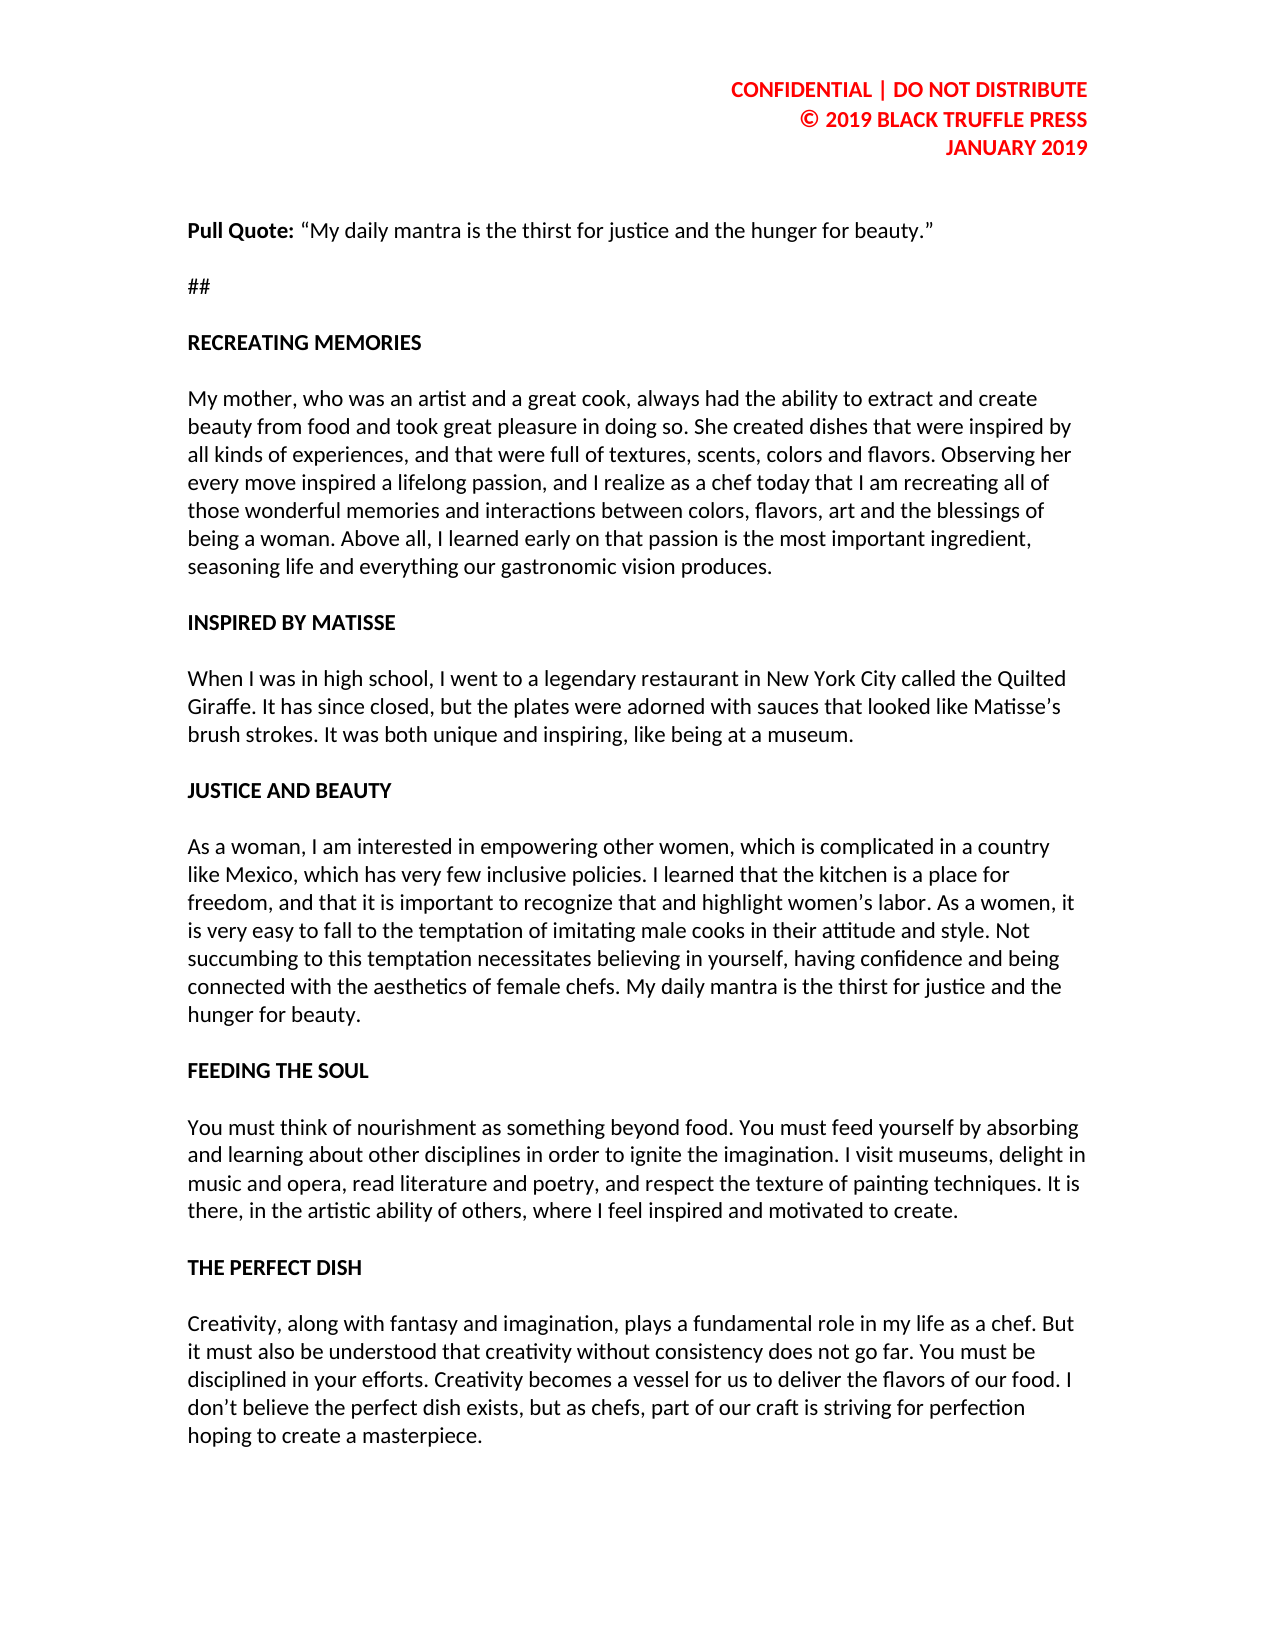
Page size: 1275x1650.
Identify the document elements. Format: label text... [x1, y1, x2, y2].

text As a woman, I am interested in empowering other women, which is complicated in a country like Mexico, which has very few inclusive policies. I learned that the kitchen is a place for freedom, and that it is important to recognize that and highlight women’s labor. As a women, it is very easy to fall to the temptation of imitating male cooks in their attitude and style. Not succumbing to this temptation necessitates believing in yourself, having confidence and being connected with the aesthetics of female chefs. My daily mantra is the thirst for justice and the hunger for beauty. [187, 832, 1087, 1028]
text When I was in high school, I went to a legendary restaurant in New York City called the Quilted Giraffe. It has since closed, but the plates were adorned with sauces that looked like Matisse’s brush strokes. It was both unique and inspiring, like being at a museum. [187, 664, 1087, 748]
text Creativity, along with fantasy and imagination, plays a fundamental role in my life as a chef. But it must also be understood that creativity without consistency does not go far. You must be disciplined in your efforts. Creativity becomes a vessel for us to deliver the flavors of our food. I don’t believe the perfect dish exists, but as chefs, part of our craft is striving for perfection hoping to create a masterpiece. [187, 1309, 1087, 1449]
text Pull Quote: “My daily mantra is the thirst for justice and the hunger for beauty.” [187, 216, 1087, 244]
text ## [187, 272, 1087, 300]
text My mother, who was an artist and a great cook, always had the ability to extract and create beauty from food and took great pleasure in doing so. She created dishes that were inspired by all kinds of experiences, and that were full of textures, scents, colors and flavors. Observing her every move inspired a lifelong passion, and I realize as a chef today that I am recreating all of those wonderful memories and interactions between colors, flavors, art and the blessings of being a woman. Above all, I learned early on that passion is the most important ingredient, seasoning life and everything our gastronomic vision produces. [187, 384, 1087, 580]
text You must think of nourishment as something beyond food. You must feed yourself by absorbing and learning about other disciplines in order to ignite the imagination. I visit museums, delight in music and opera, read literature and poetry, and respect the texture of painting techniques. It is there, in the artistic ability of others, where I feel inspired and motivated to create. [187, 1113, 1087, 1225]
text THE PERFECT DISH [187, 1253, 1087, 1281]
text FEEDING THE SOUL [187, 1057, 1087, 1084]
text RECREATING MEMORIES [187, 328, 1087, 356]
text JUSTICE AND BEAUTY [187, 776, 1087, 804]
text INSPIRED BY MATISSE [187, 608, 1087, 636]
